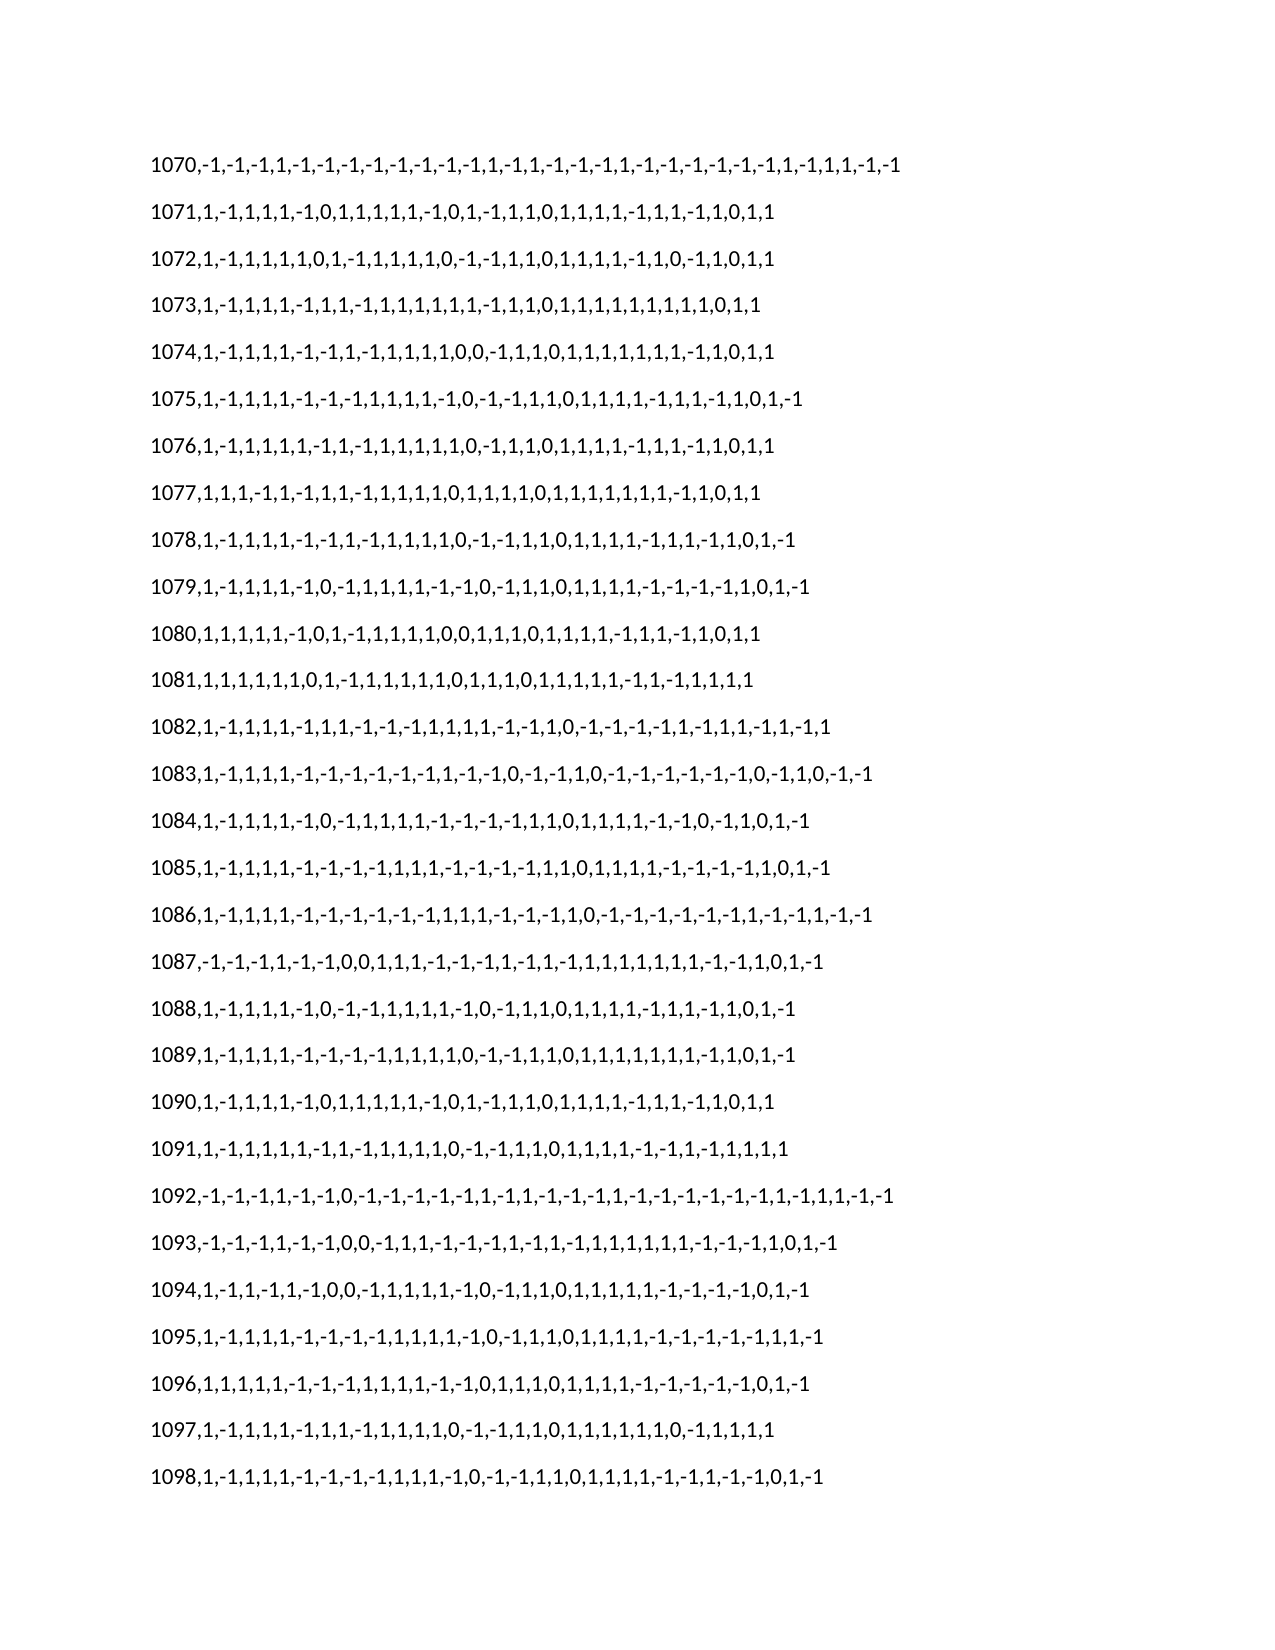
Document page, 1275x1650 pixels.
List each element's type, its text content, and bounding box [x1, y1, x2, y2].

text 1075,1,-1,1,1,1,-1,-1,-1,1,1,1,1,-1,0,-1,-1,1,1,0,1,1,1,1,-1,1,1,-1,1,0,1,-1 [150, 384, 1125, 412]
text 1073,1,-1,1,1,1,-1,1,1,-1,1,1,1,1,1,1,-1,1,1,0,1,1,1,1,1,1,1,1,1,0,1,1 [150, 291, 1125, 319]
text 1086,1,-1,1,1,1,-1,-1,-1,-1,-1,-1,1,1,1,-1,-1,-1,1,0,-1,-1,-1,-1,-1,-1,1,-1,-1,1,-1,-1 [150, 900, 1125, 928]
text 1071,1,-1,1,1,1,-1,0,1,1,1,1,1,-1,0,1,-1,1,1,0,1,1,1,1,-1,1,1,-1,1,0,1,1 [150, 197, 1125, 225]
text 1095,1,-1,1,1,1,-1,-1,-1,-1,1,1,1,1,-1,0,-1,1,1,0,1,1,1,1,-1,-1,-1,-1,-1,1,1,-1 [150, 1322, 1125, 1350]
text 1097,1,-1,1,1,1,-1,1,1,-1,1,1,1,1,0,-1,-1,1,1,0,1,1,1,1,1,1,0,-1,1,1,1,1 [150, 1416, 1125, 1444]
text 1084,1,-1,1,1,1,-1,0,-1,1,1,1,1,-1,-1,-1,-1,1,1,0,1,1,1,1,-1,-1,0,-1,1,0,1,-1 [150, 806, 1125, 834]
text 1083,1,-1,1,1,1,-1,-1,-1,-1,-1,-1,1,-1,-1,0,-1,-1,1,0,-1,-1,-1,-1,-1,-1,0,-1,1,0,-1,-1 [150, 759, 1125, 787]
text 1092,-1,-1,-1,1,-1,-1,0,-1,-1,-1,-1,-1,1,-1,1,-1,-1,-1,1,-1,-1,-1,-1,-1,-1,1,-1,1,1,-1,-1 [150, 1181, 1125, 1209]
text 1080,1,1,1,1,1,-1,0,1,-1,1,1,1,1,0,0,1,1,1,0,1,1,1,1,-1,1,1,-1,1,0,1,1 [150, 619, 1125, 647]
text 1094,1,-1,1,-1,1,-1,0,0,-1,1,1,1,1,-1,0,-1,1,1,0,1,1,1,1,1,-1,-1,-1,-1,0,1,-1 [150, 1275, 1125, 1303]
text 1074,1,-1,1,1,1,-1,-1,1,-1,1,1,1,1,0,0,-1,1,1,0,1,1,1,1,1,1,1,-1,1,0,1,1 [150, 337, 1125, 366]
text 1090,1,-1,1,1,1,-1,0,1,1,1,1,1,-1,0,1,-1,1,1,0,1,1,1,1,-1,1,1,-1,1,0,1,1 [150, 1087, 1125, 1116]
text 1072,1,-1,1,1,1,1,0,1,-1,1,1,1,1,0,-1,-1,1,1,0,1,1,1,1,-1,1,0,-1,1,0,1,1 [150, 244, 1125, 272]
text 1077,1,1,1,-1,1,-1,1,1,-1,1,1,1,1,0,1,1,1,1,0,1,1,1,1,1,1,1,-1,1,0,1,1 [150, 478, 1125, 506]
text 1089,1,-1,1,1,1,-1,-1,-1,-1,1,1,1,1,0,-1,-1,1,1,0,1,1,1,1,1,1,1,-1,1,0,1,-1 [150, 1041, 1125, 1069]
text 1088,1,-1,1,1,1,-1,0,-1,-1,1,1,1,1,-1,0,-1,1,1,0,1,1,1,1,-1,1,1,-1,1,0,1,-1 [150, 994, 1125, 1022]
text 1070,-1,-1,-1,1,-1,-1,-1,-1,-1,-1,-1,-1,1,-1,1,-1,-1,-1,1,-1,-1,-1,-1,-1,-1,1,-1,1,1,-1,-1 [150, 150, 1125, 178]
text 1085,1,-1,1,1,1,-1,-1,-1,-1,1,1,1,-1,-1,-1,-1,1,1,0,1,1,1,1,-1,-1,-1,-1,1,0,1,-1 [150, 853, 1125, 881]
text 1098,1,-1,1,1,1,-1,-1,-1,-1,1,1,1,-1,0,-1,-1,1,1,0,1,1,1,1,-1,-1,1,-1,-1,0,1,-1 [150, 1462, 1125, 1491]
text 1082,1,-1,1,1,1,-1,1,1,-1,-1,-1,1,1,1,1,-1,-1,1,0,-1,-1,-1,-1,1,-1,1,1,-1,1,-1,1 [150, 712, 1125, 741]
text 1078,1,-1,1,1,1,-1,-1,1,-1,1,1,1,1,0,-1,-1,1,1,0,1,1,1,1,-1,1,1,-1,1,0,1,-1 [150, 525, 1125, 553]
text 1081,1,1,1,1,1,1,0,1,-1,1,1,1,1,1,0,1,1,1,0,1,1,1,1,1,-1,1,-1,1,1,1,1 [150, 666, 1125, 694]
text 1079,1,-1,1,1,1,-1,0,-1,1,1,1,1,-1,-1,0,-1,1,1,0,1,1,1,1,-1,-1,-1,-1,1,0,1,-1 [150, 572, 1125, 600]
text 1091,1,-1,1,1,1,1,-1,1,-1,1,1,1,1,0,-1,-1,1,1,0,1,1,1,1,-1,-1,1,-1,1,1,1,1 [150, 1134, 1125, 1162]
text 1087,-1,-1,-1,1,-1,-1,0,0,1,1,1,-1,-1,-1,1,-1,1,-1,1,1,1,1,1,1,1,-1,-1,1,0,1,-1 [150, 947, 1125, 975]
text 1093,-1,-1,-1,1,-1,-1,0,0,-1,1,1,-1,-1,-1,1,-1,1,-1,1,1,1,1,1,1,-1,-1,-1,1,0,1,-1 [150, 1228, 1125, 1256]
text 1076,1,-1,1,1,1,1,-1,1,-1,1,1,1,1,1,0,-1,1,1,0,1,1,1,1,-1,1,1,-1,1,0,1,1 [150, 431, 1125, 459]
text 1096,1,1,1,1,1,-1,-1,-1,1,1,1,1,-1,-1,0,1,1,1,0,1,1,1,1,-1,-1,-1,-1,-1,0,1,-1 [150, 1369, 1125, 1397]
